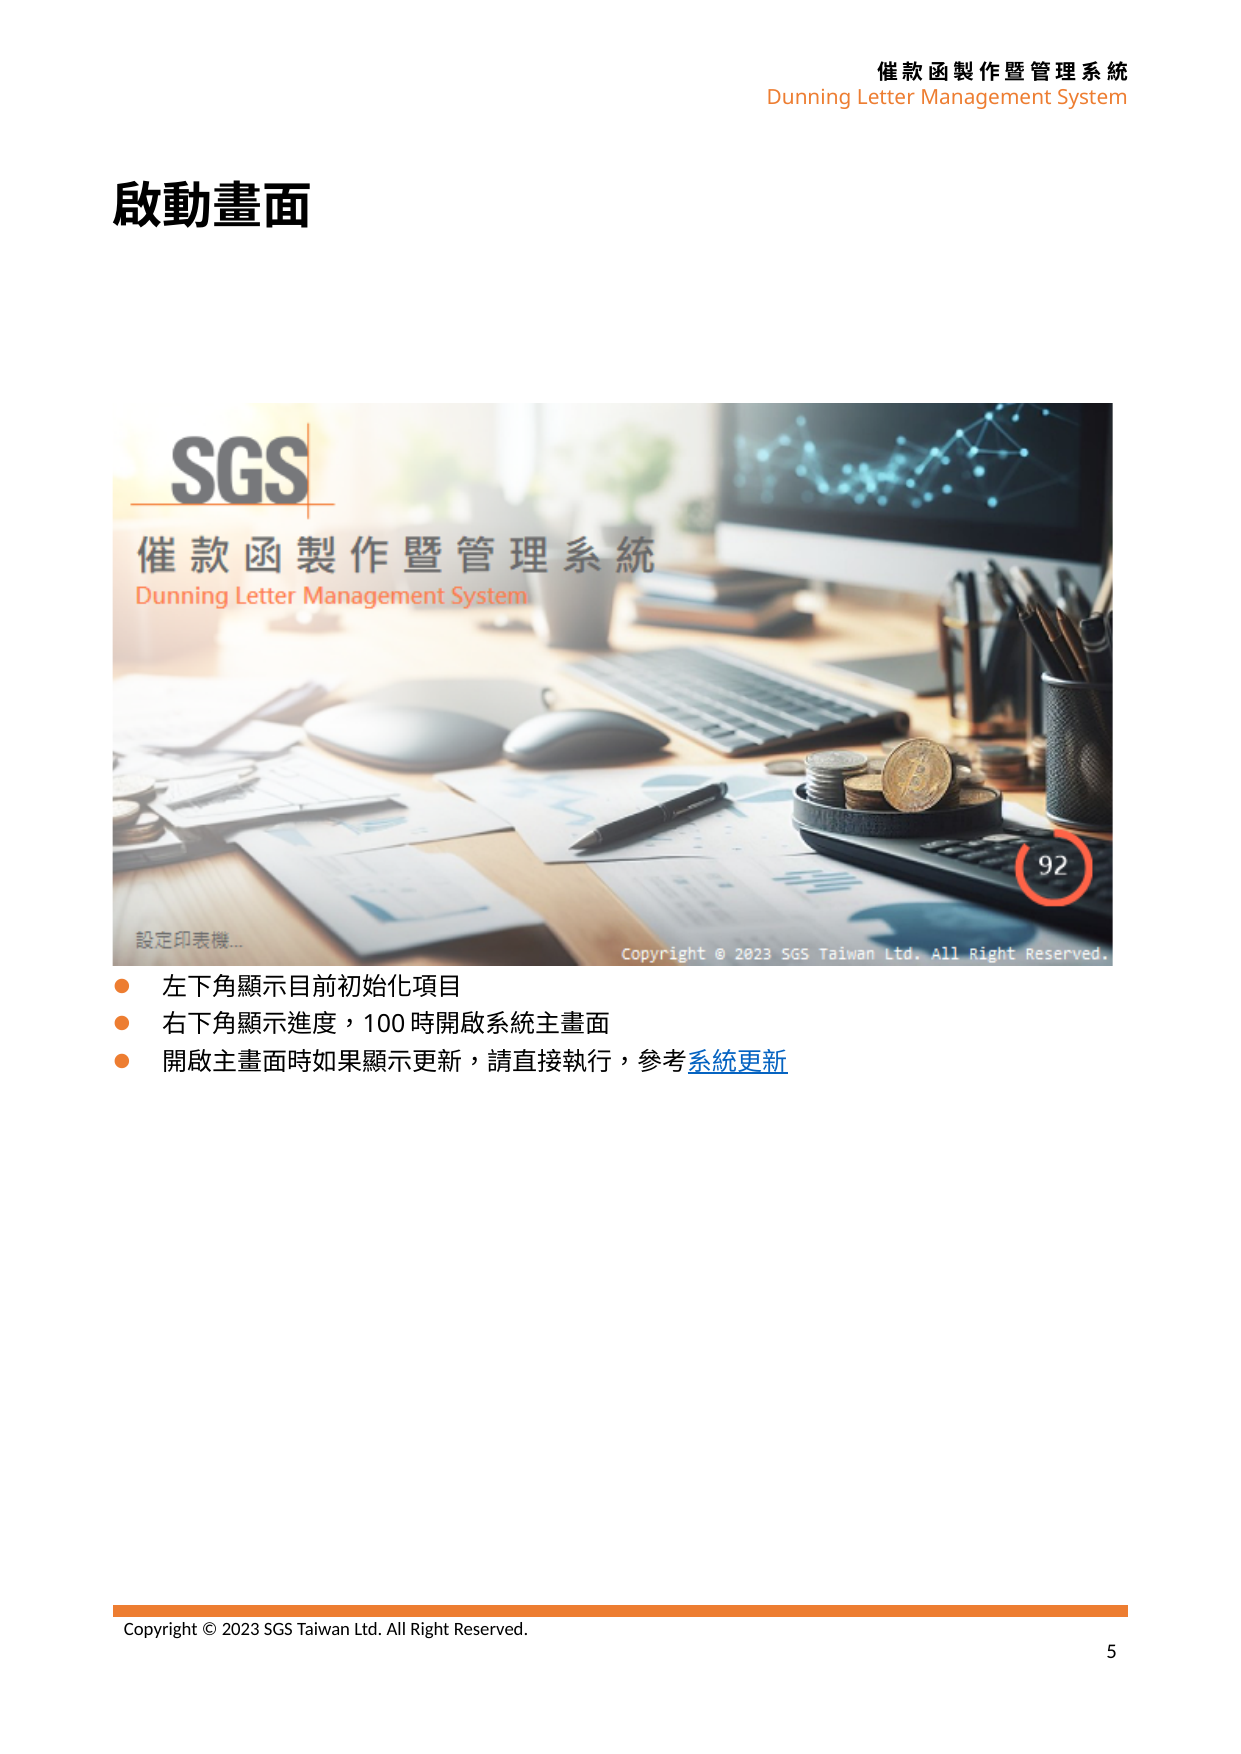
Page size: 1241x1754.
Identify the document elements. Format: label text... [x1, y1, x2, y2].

list 開啟主畫面時如果顯示更新，請直接執行，參考系統更新 [112, 1041, 1128, 1078]
picture [112, 403, 1113, 966]
list 右下角顯示進度，100時開啟系統主畫面 [112, 1003, 1128, 1041]
list 左下角顯示目前初始化項目 [112, 966, 1128, 1003]
text 啟動畫面 [112, 164, 1128, 239]
